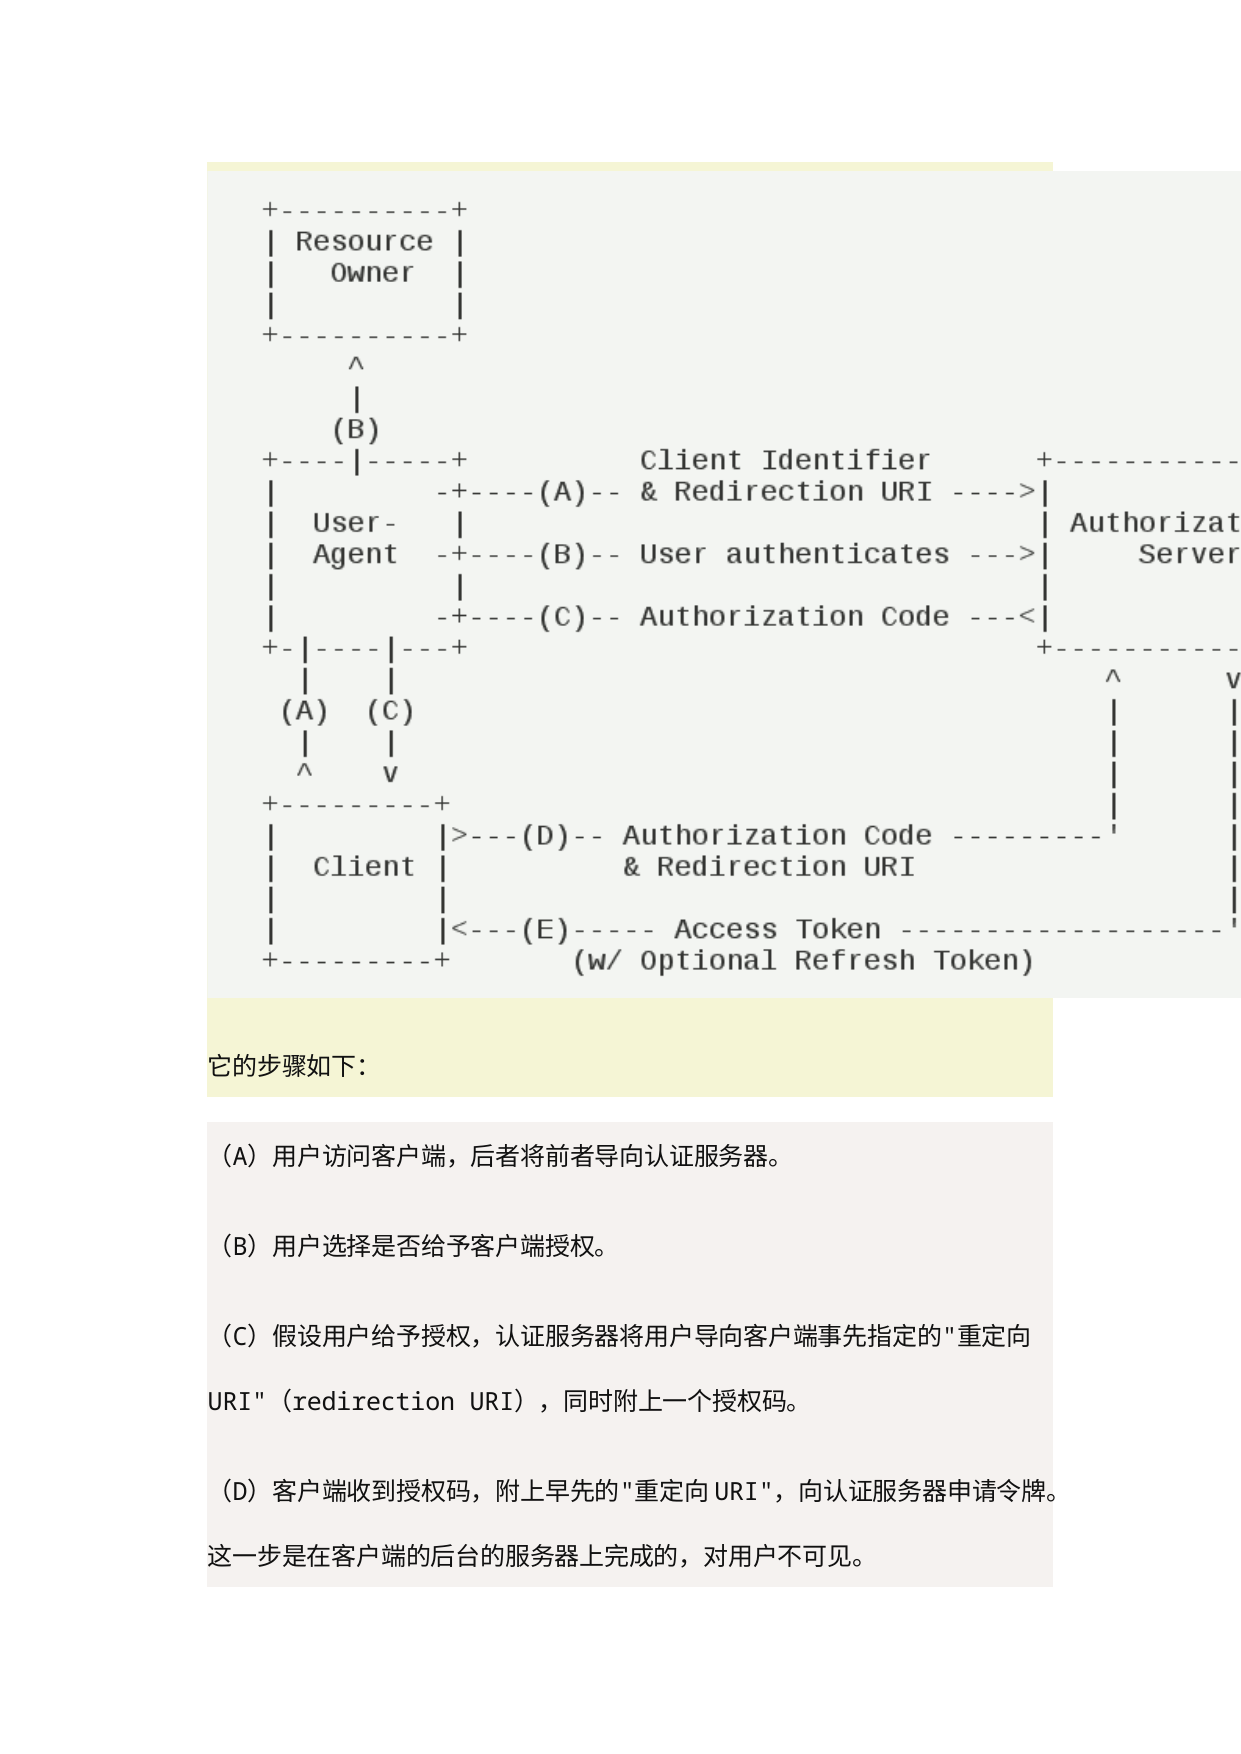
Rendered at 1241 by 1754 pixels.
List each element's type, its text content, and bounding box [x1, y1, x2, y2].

text 它的步骤如下： [207, 1032, 1053, 1097]
text （A）用户访问客户端，后者将前者导向认证服务器。 [207, 1122, 1053, 1187]
picture [207, 171, 1241, 998]
text （D）客户端收到授权码，附上早先的"重定向URI"，向认证服务器申请令牌。这一步是在客户端的后台的服务器上完成的，对用户不可见。 [207, 1457, 1053, 1587]
text （C）假设用户给予授权，认证服务器将用户导向客户端事先指定的"重定向URI"（redirection URI），同时附上一个授权码。 [207, 1302, 1053, 1432]
text （B）用户选择是否给予客户端授权。 [207, 1212, 1053, 1277]
